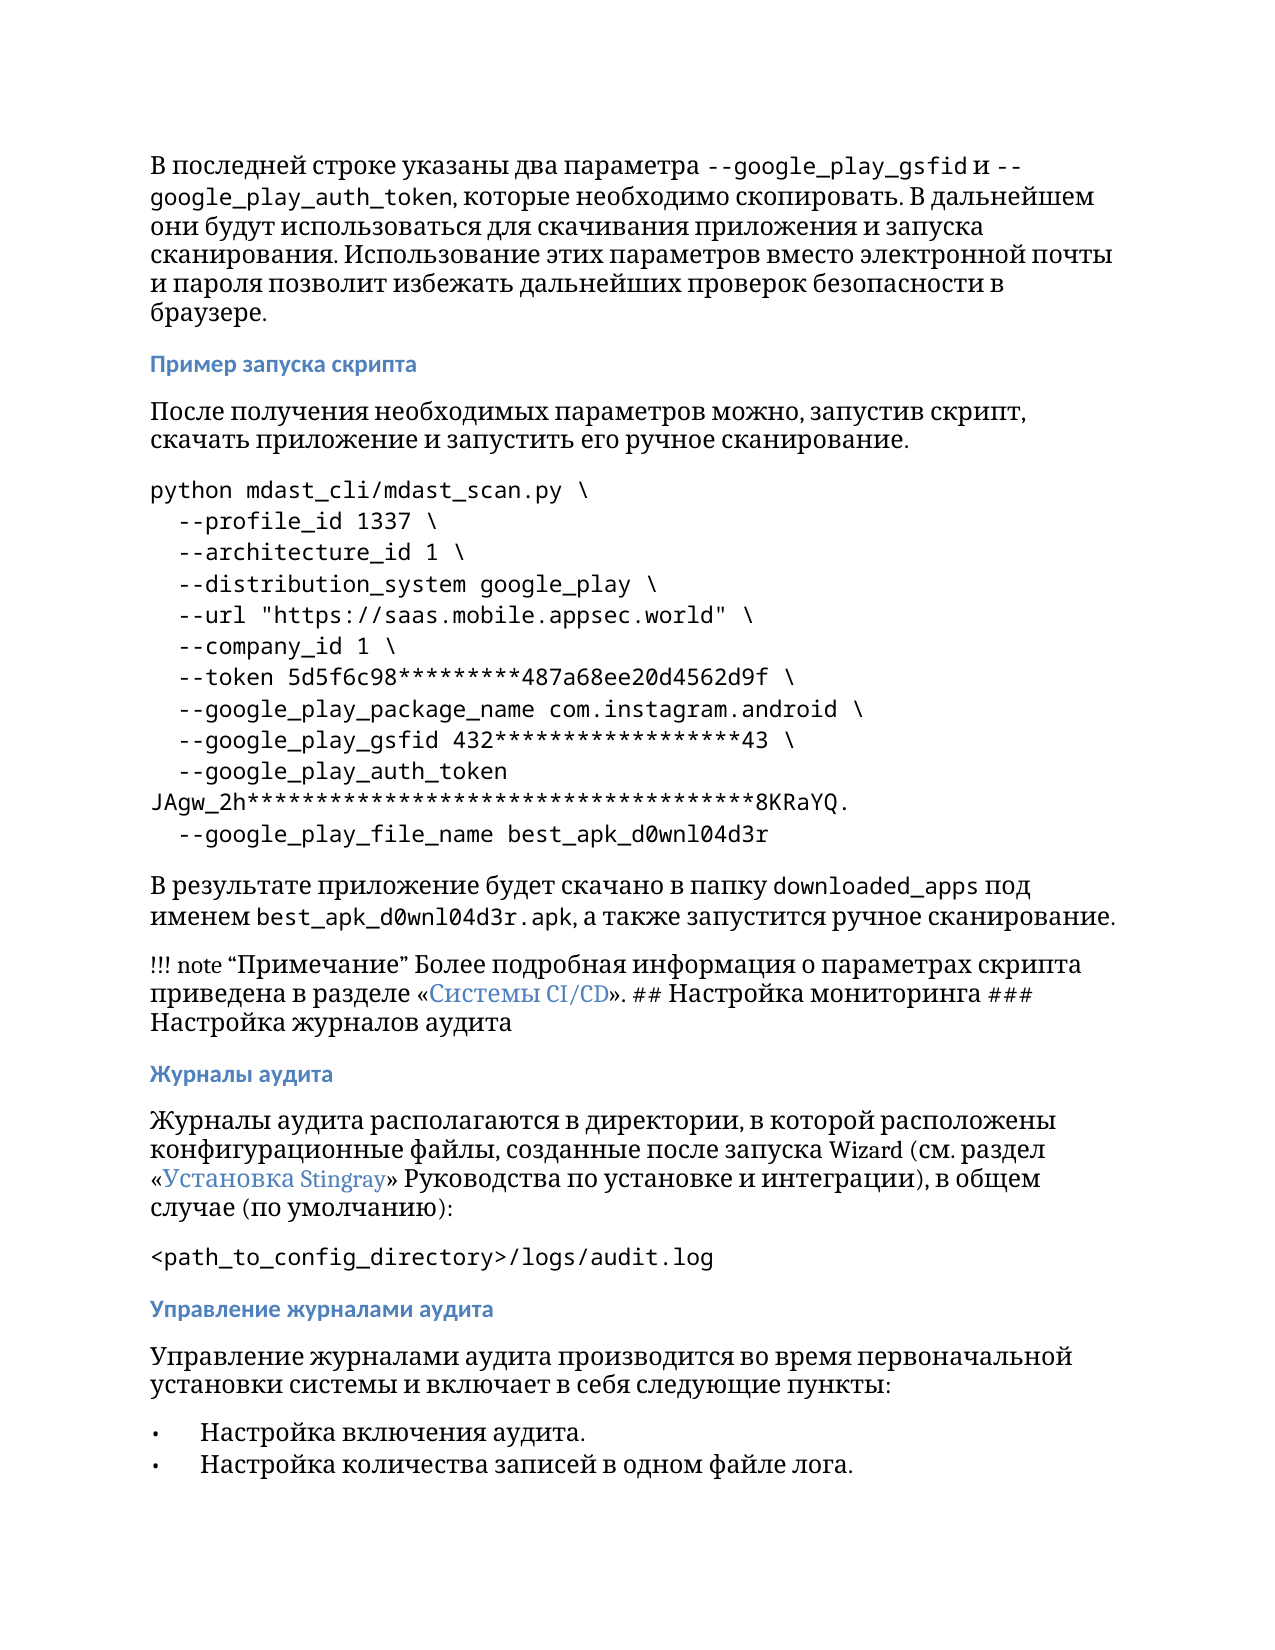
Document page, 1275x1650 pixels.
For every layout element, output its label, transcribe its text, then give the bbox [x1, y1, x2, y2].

text Журналы аудита располагаются в директории, в которой расположены конфигурационные файлы, созданные после запуска Wizard (см. раздел «Установка Stingray» Руководства по установке и интеграции), в общем случае (по умолчанию): [150, 1107, 1125, 1222]
text !!! note “Примечание” Более подробная информация о параметрах скрипта приведена в разделе «Системы CI/CD». ## Настройка мониторинга ### Настройка журналов аудита [150, 951, 1125, 1037]
text В последней строке указаны два параметра --google_play_gsfid и --google_play_auth_token, которые необходимо скопировать. В дальнейшем они будут использоваться для скачивания приложения и запуска сканирования. Использование этих параметров вместо электронной почты и пароля позволит избежать дальнейших проверок безопасности в браузере. [150, 150, 1125, 327]
list Настройка включения аудита. [150, 1419, 1125, 1447]
text В результате приложение будет скачано в папку downloaded_apps под именем best_apk_d0wnl04d3r.apk, а также запустится ручное сканирование. [150, 870, 1125, 932]
text python mdast_cli/mdast_scan.py \ --profile_id 1337 \ --architecture_id 1 \ --distribution_system google_play \ --url "https://saas.mobile.appsec.world" \ --company_id 1 \ --token 5d5f6c98*********487a68ee20d4562d9f \ --google_play_package_name com.instagram.android \ --google_play_gsfid 432******************43 \ --google_play_auth_token JAgw_2h*************************************8KRaYQ. --google_play_file_name best_apk_d0wnl04d3r [150, 474, 1125, 849]
list Настройка количества записей в одном файле лога. [150, 1451, 1125, 1480]
subtitle Журналы аудита [150, 1058, 1125, 1088]
subtitle Управление журналами аудита [150, 1293, 1125, 1324]
text После получения необходимых параметров можно, запустив скрипт, скачать приложение и запустить его ручное сканирование. [150, 398, 1125, 455]
text <path_to_config_directory>/logs/audit.log [150, 1241, 1125, 1272]
text Управление журналами аудита производится во время первоначальной установки системы и включает в себя следующие пункты: [150, 1342, 1125, 1400]
subtitle Пример запуска скрипта [150, 348, 1125, 379]
